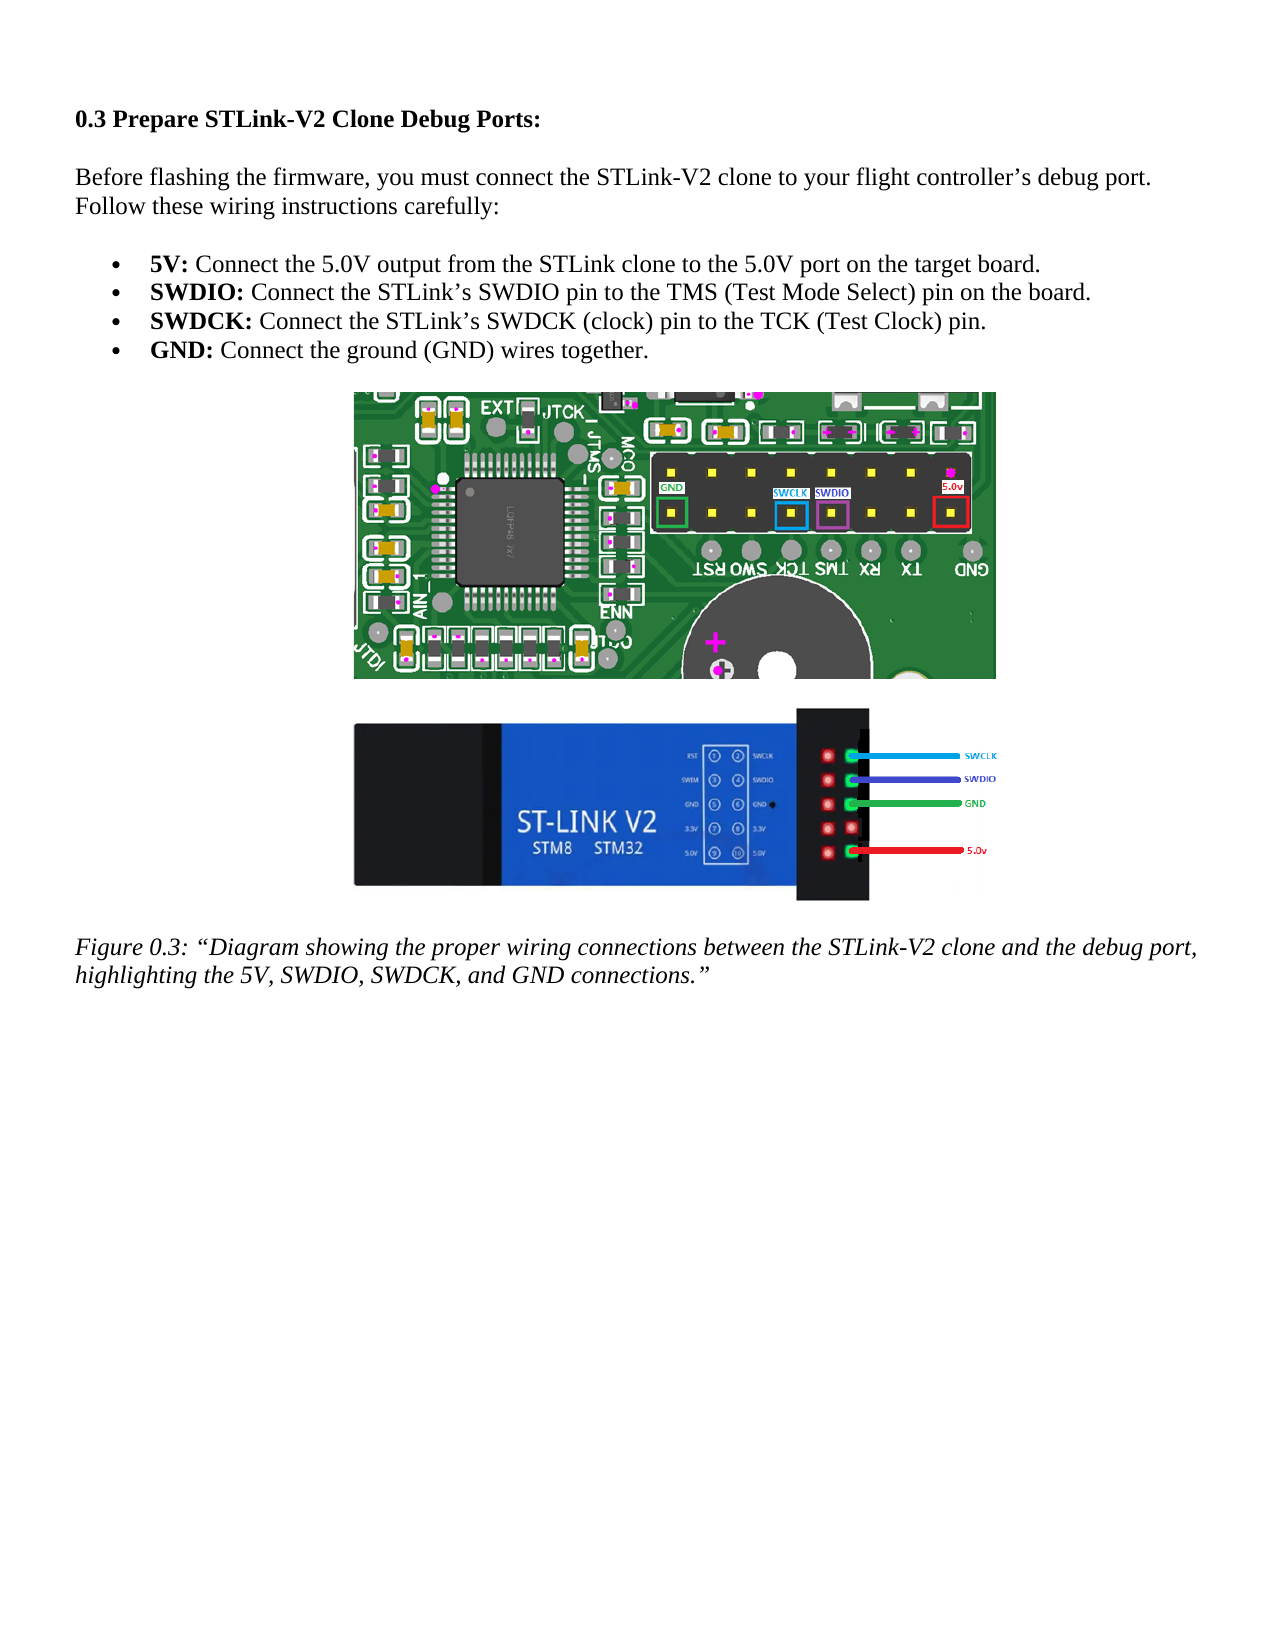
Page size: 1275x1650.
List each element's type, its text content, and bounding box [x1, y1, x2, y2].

list SWDIO: Connect the STLink’s SWDIO pin to the TMS (Test Mode Select) pin on the board. [112, 277, 1200, 306]
list 5V: Connect the 5.0V output from the STLink clone to the 5.0V port on the target board. [112, 249, 1200, 277]
text 0.3 Prepare STLink-V2 Clone Debug Ports: [75, 104, 1200, 133]
list SWDCK: Connect the STLink’s SWDCK (clock) pin to the TCK (Test Clock) pin. [112, 306, 1200, 335]
list GND: Connect the ground (GND) wires together. [112, 335, 1200, 364]
text Before flashing the firmware, you must connect the STLink-V2 clone to your flight controller’s debug port. Follow these wiring instructions carefully: [75, 162, 1200, 219]
text Figure 0.3: “Diagram showing the proper wiring connections between the STLink-V2 clone and the debug port, highlighting the 5V, SWDIO, SWDCK, and GND connections.” [75, 932, 1200, 989]
picture [351, 707, 999, 903]
picture [353, 392, 997, 679]
